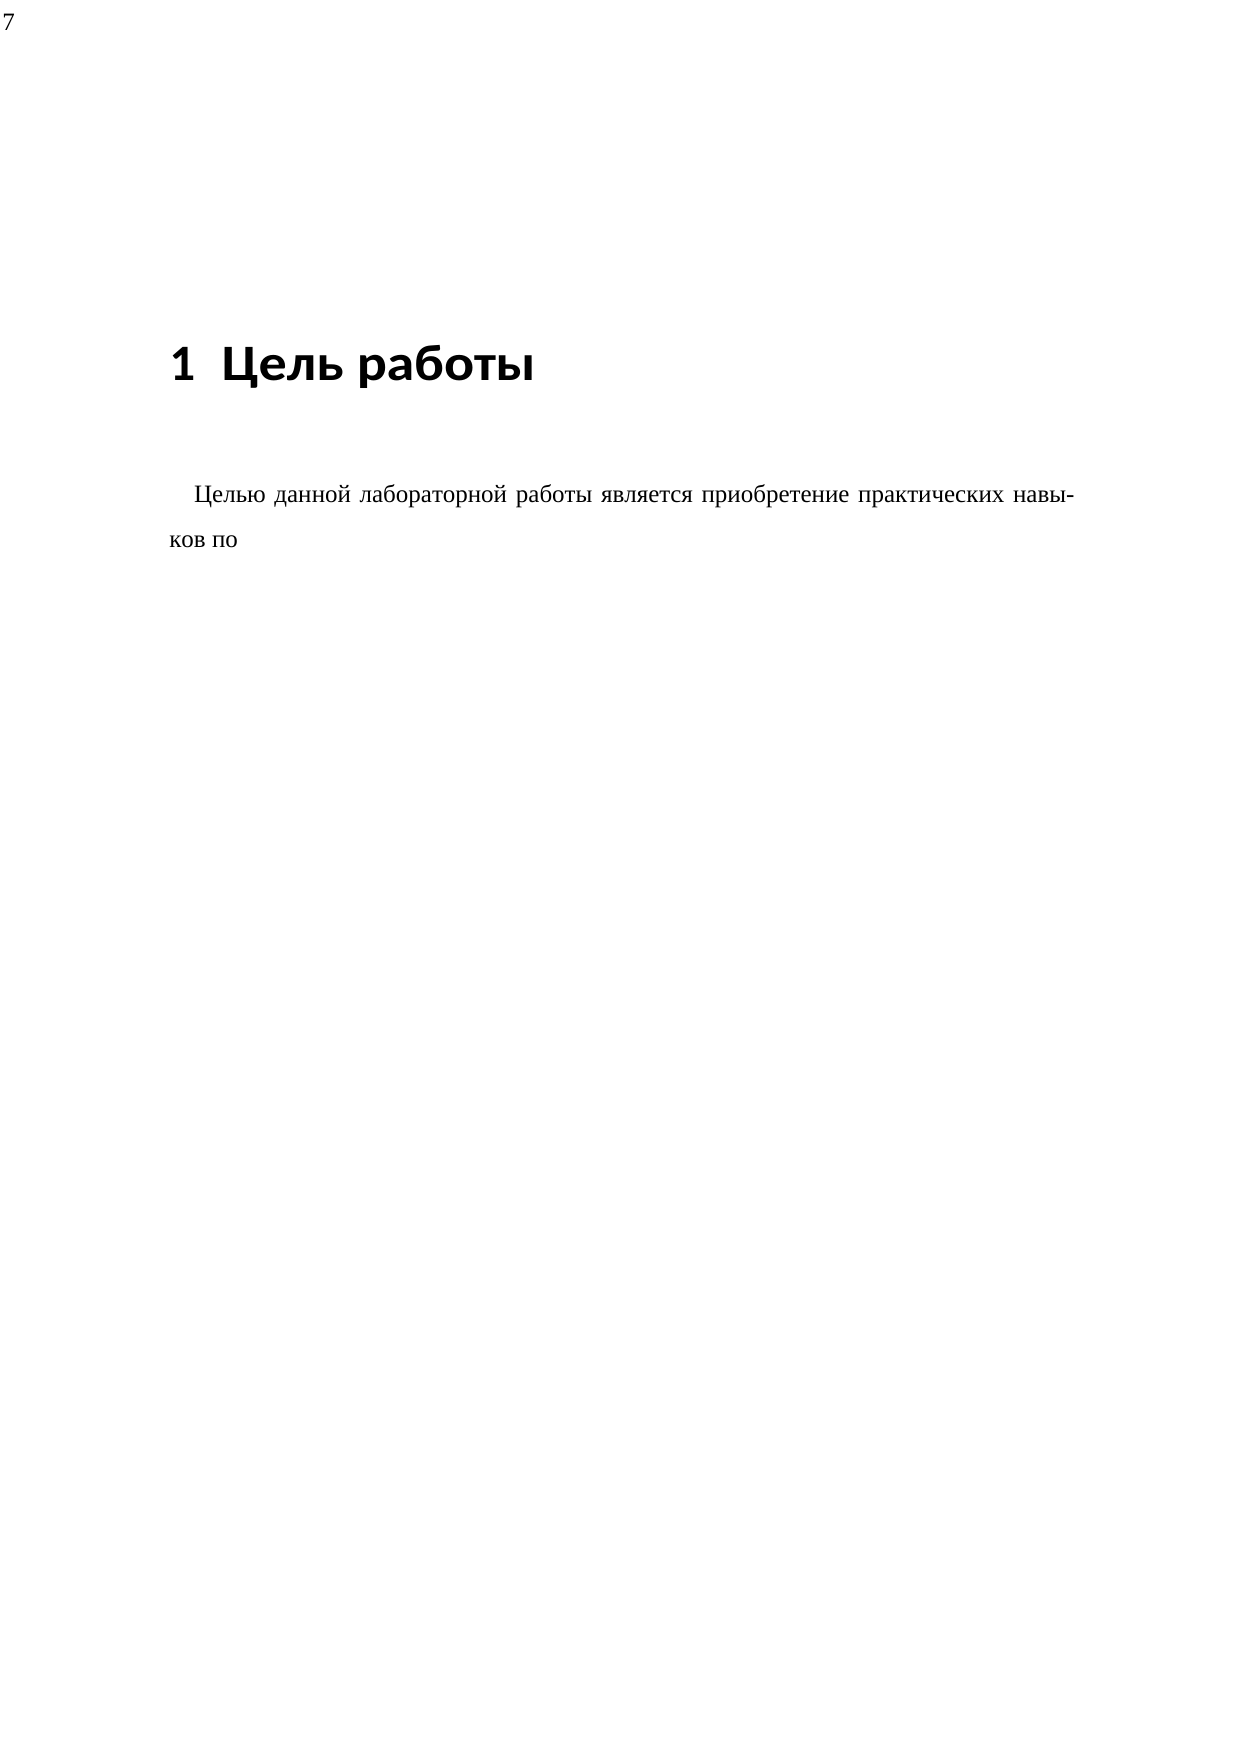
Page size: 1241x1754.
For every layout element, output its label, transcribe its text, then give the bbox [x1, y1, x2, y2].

text Целью данной лабораторной работы является приобретение практических навы- ков по [169, 479, 1076, 553]
subtitle Цель работы [169, 331, 1078, 393]
